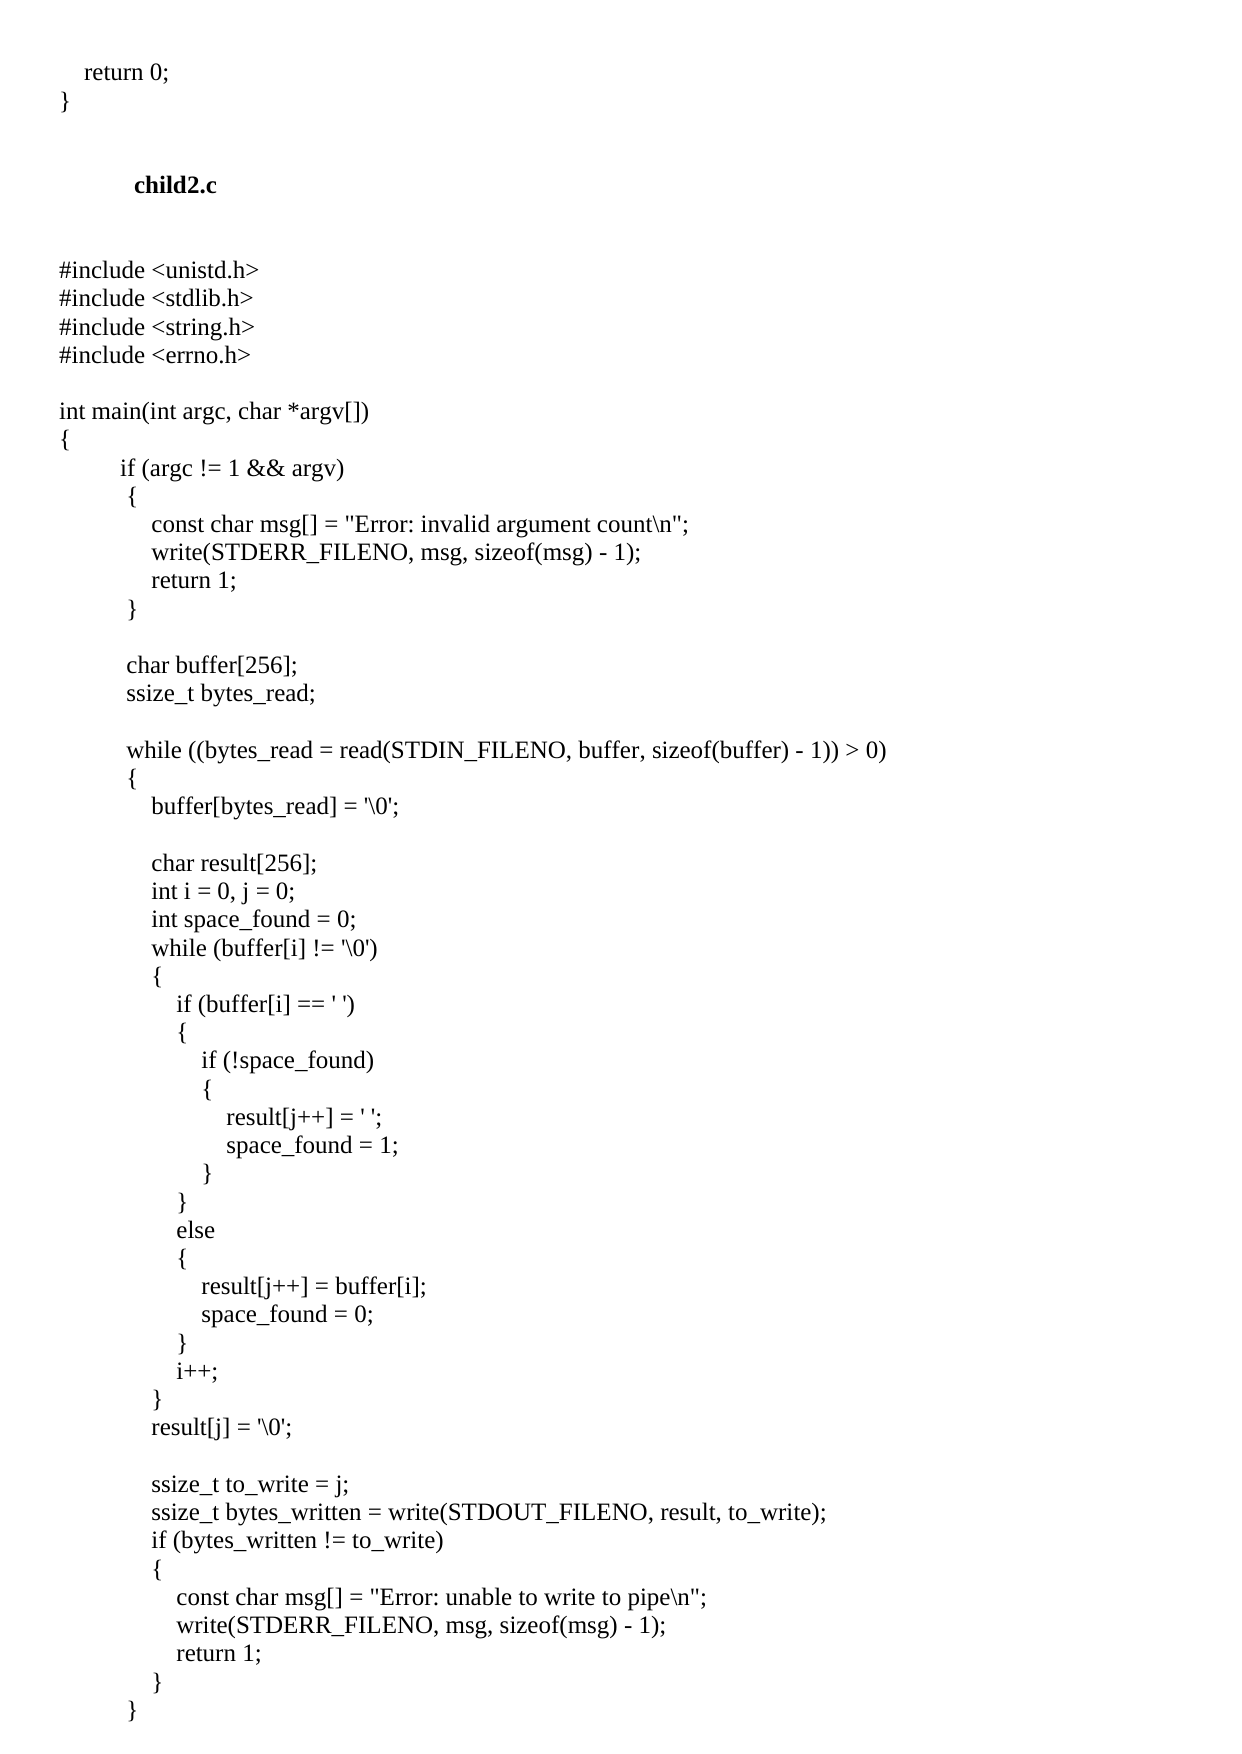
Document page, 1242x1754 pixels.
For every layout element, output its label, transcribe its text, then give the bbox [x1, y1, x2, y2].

text return 0; [59, 58, 1197, 87]
text const char msg[] = "Error: invalid argument count\n"; [59, 510, 1197, 538]
text while (buffer[i] != '\0') [59, 933, 1197, 962]
text i++; [59, 1357, 1197, 1385]
text int main(int argc, char *argv[]) [59, 397, 1197, 425]
text } [59, 1385, 1197, 1413]
text #include <string.h> [59, 312, 1197, 341]
text int space_found = 0; [59, 905, 1197, 933]
text ssize_t bytes_written = write(STDOUT_FILENO, result, to_write); [59, 1498, 1197, 1526]
text const char msg[] = "Error: unable to write to pipe\n"; [59, 1583, 1197, 1611]
text space_found = 0; [59, 1300, 1197, 1329]
text { [59, 764, 1197, 792]
text write(STDERR_FILENO, msg, sizeof(msg) - 1); [59, 538, 1197, 566]
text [59, 1611, 1197, 1639]
text } [59, 1329, 1197, 1357]
text ssize_t to_write = j; [59, 1470, 1197, 1498]
text if (!space_found) [59, 1046, 1197, 1074]
text int i = 0, j = 0; [59, 877, 1197, 905]
text { [59, 962, 1197, 990]
text } [59, 1696, 1197, 1724]
text else [59, 1216, 1197, 1244]
text } [59, 1667, 1197, 1696]
text #include <errno.h> [59, 341, 1197, 369]
text result[j++] = buffer[i]; [59, 1272, 1197, 1300]
text } [59, 595, 1197, 623]
text { [59, 1074, 1197, 1103]
text } [59, 1187, 1197, 1216]
text { [59, 482, 1197, 510]
text return 1; [59, 1639, 1197, 1667]
text char buffer[256]; [59, 651, 1197, 679]
text result[j++] = ' '; [59, 1103, 1197, 1131]
text #include <stdlib.h> [59, 284, 1197, 312]
text { [59, 1018, 1197, 1046]
text { [59, 1554, 1197, 1583]
text } [59, 87, 1197, 115]
text if (argc != 1 && argv) [59, 453, 1197, 482]
text { [59, 425, 1197, 453]
text child2.c [59, 171, 1197, 199]
text if (buffer[i] == ' ') [59, 990, 1197, 1018]
text if (bytes_written != to_write) [59, 1526, 1197, 1554]
text #include <unistd.h> [59, 256, 1197, 284]
text buffer[bytes_read] = '\0'; [59, 792, 1197, 821]
text return 1; [59, 566, 1197, 595]
text result[j] = '\0'; [59, 1413, 1197, 1442]
text } [59, 1159, 1197, 1187]
text { [59, 1244, 1197, 1272]
text space_found = 1; [59, 1131, 1197, 1159]
text ssize_t bytes_read; [59, 679, 1197, 708]
text while ((bytes_read = read(STDIN_FILENO, buffer, sizeof(buffer) - 1)) > 0) [59, 736, 1197, 764]
text char result[256]; [59, 849, 1197, 877]
